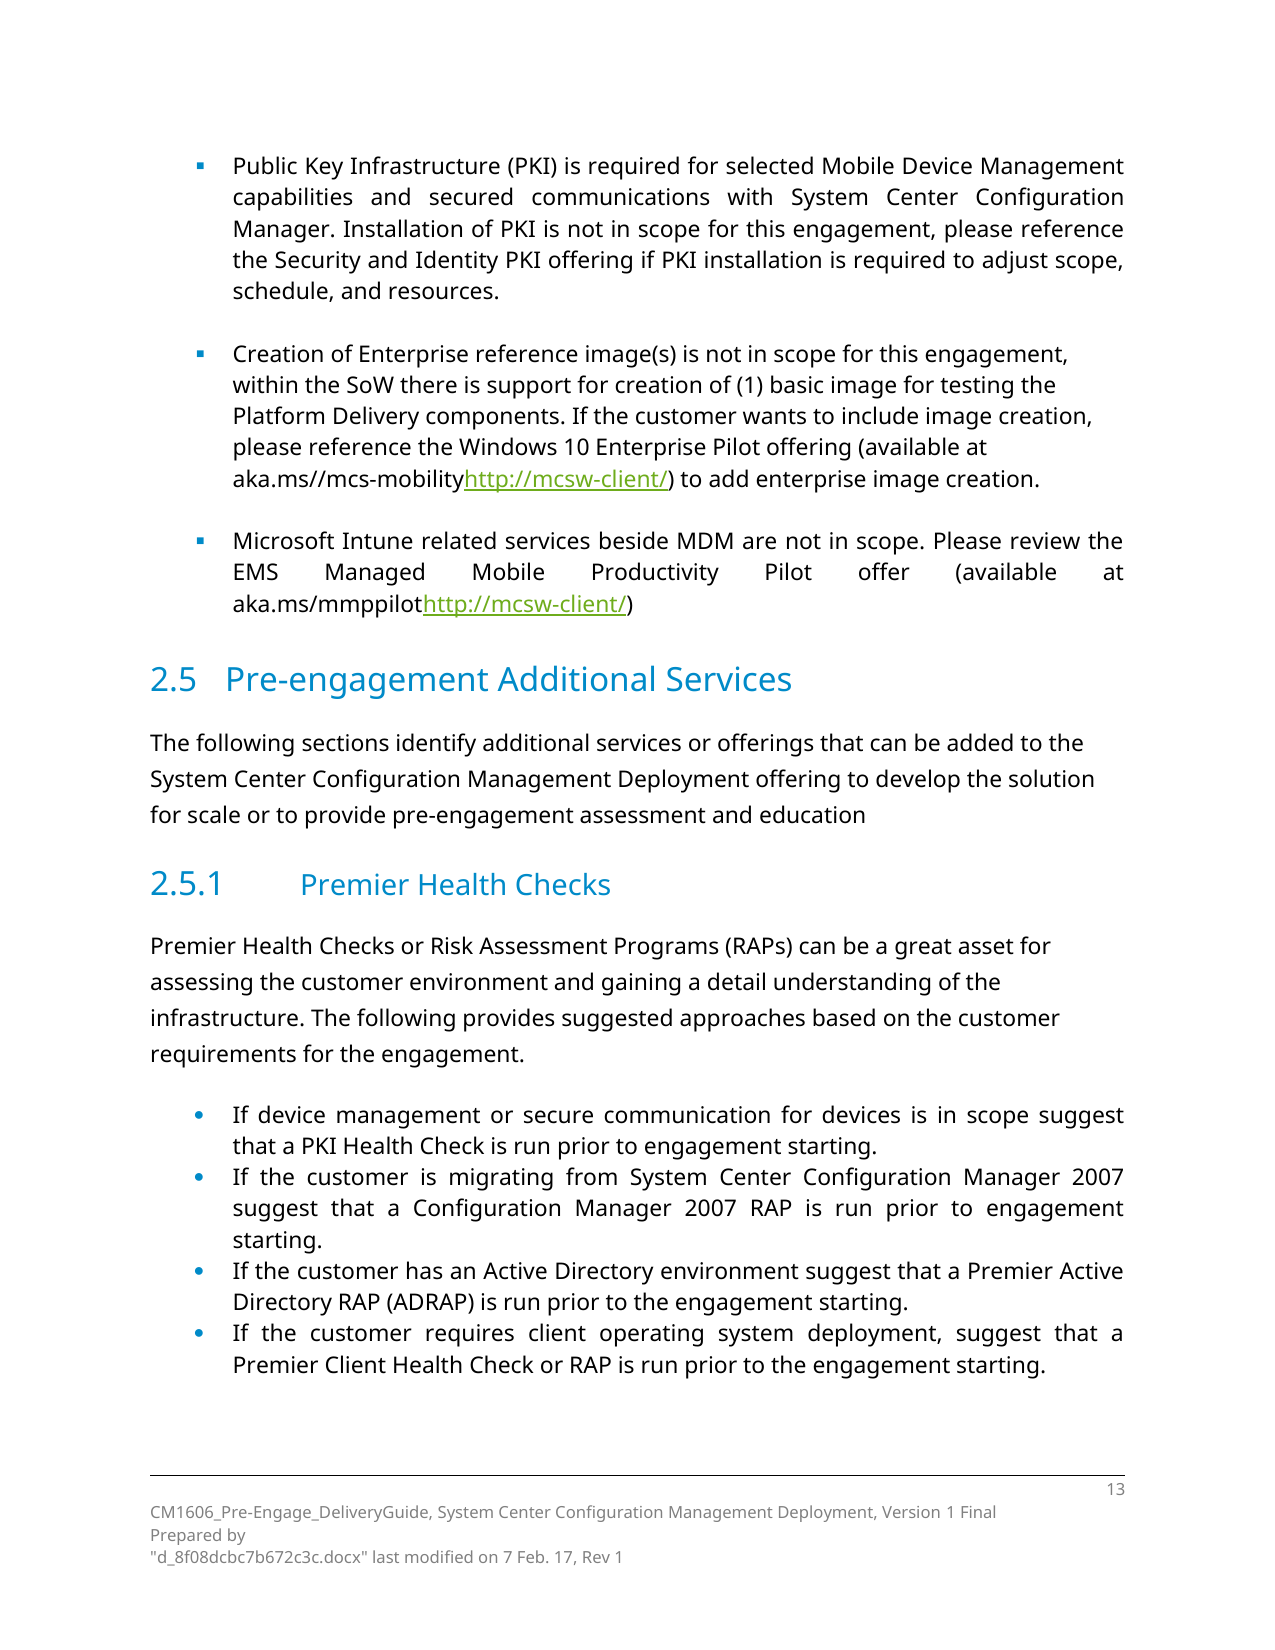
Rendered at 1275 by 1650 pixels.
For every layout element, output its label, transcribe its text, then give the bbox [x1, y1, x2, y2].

subtitle Premier Health Checks [150, 859, 1125, 905]
text If device management or secure communication for devices is in scope suggest that a PKI Health Check is run prior to engagement starting. [195, 1099, 1125, 1161]
text If the customer is migrating from System Center Configuration Manager 2007 suggest that a Configuration Manager 2007 RAP is run prior to engagement starting. [195, 1161, 1125, 1255]
text If the customer requires client operating system deployment, suggest that a Premier Client Health Check or RAP is run prior to the engagement starting. [195, 1317, 1125, 1380]
list Creation of Enterprise reference image(s) is not in scope for this engagement, within the SoW there is support for creation of (1) basic image for testing the Platform Delivery components. If the customer wants to include image creation, please reference the Windows 10 Enterprise Pilot offering (available at aka.ms//mcs-mobilityhttp://mcsw-client/) to add enterprise image creation. [195, 337, 1125, 494]
text Premier Health Checks or Risk Assessment Programs (RAPs) can be a great asset for assessing the customer environment and gaining a detail understanding of the infrastructure. The following provides suggested approaches based on the customer requirements for the engagement. [150, 930, 1125, 1069]
list Public Key Infrastructure (PKI) is required for selected Mobile Device Management capabilities and secured communications with System Center Configuration Manager. Installation of PKI is not in scope for this engagement, please reference the Security and Identity PKI offering if PKI installation is required to adjust scope, schedule, and resources. [195, 150, 1125, 306]
subtitle Pre-engagement Additional Services [150, 656, 1125, 702]
text If the customer has an Active Directory environment suggest that a Premier Active Directory RAP (ADRAP) is run prior to the engagement starting. [195, 1255, 1125, 1317]
list Microsoft Intune related services beside MDM are not in scope. Please review the EMS Managed Mobile Productivity Pilot offer (available at aka.ms/mmppilothttp://mcsw-client/) [195, 525, 1125, 619]
text The following sections identify additional services or offerings that can be added to the System Center Configuration Management Deployment offering to develop the solution for scale or to provide pre-engagement assessment and education [150, 727, 1125, 830]
